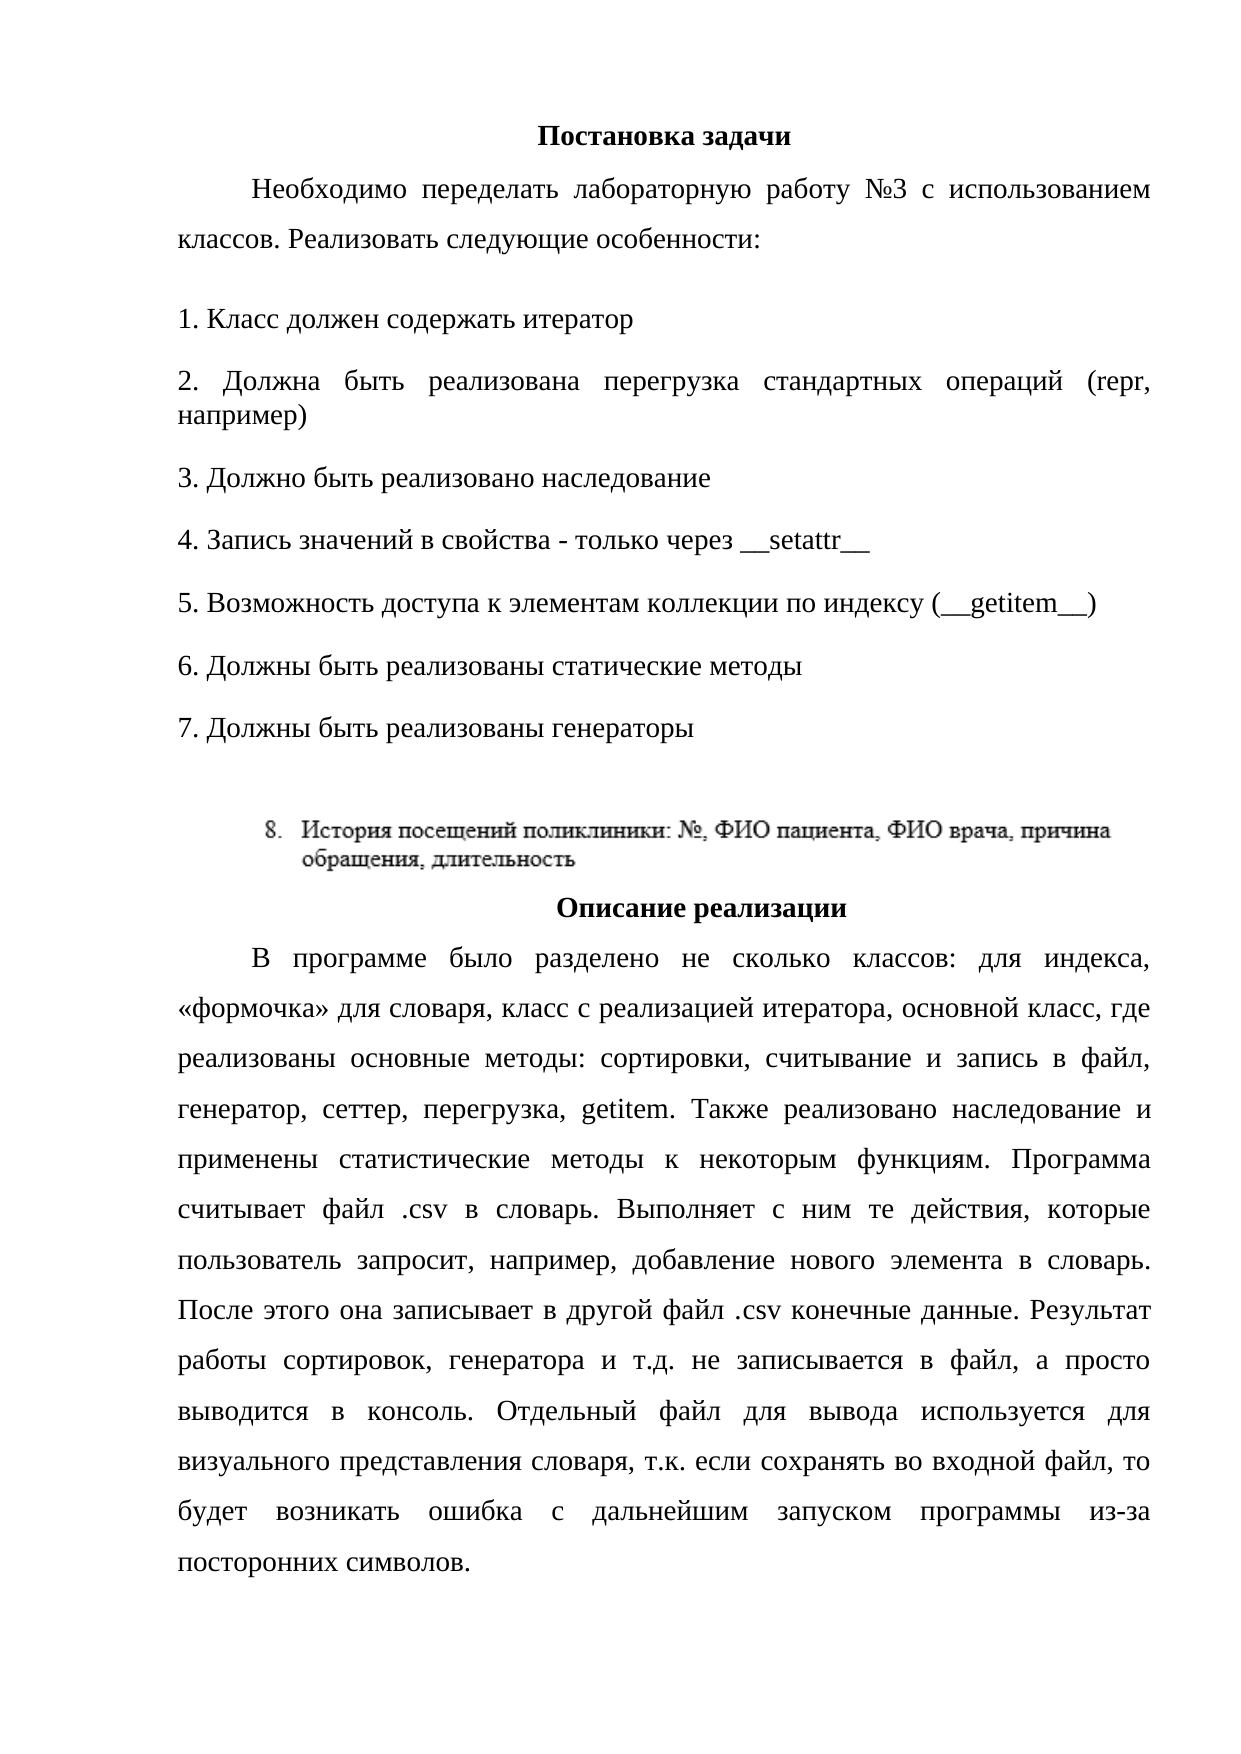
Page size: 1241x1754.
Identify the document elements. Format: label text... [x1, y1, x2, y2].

text Необходимо переделать лабораторную работу №3 с использованием классов. Реализовать следующие особенности: [177, 171, 1152, 255]
text Постановка задачи [177, 118, 1152, 152]
text В программе было разделено не сколько классов: для индекса, «формочка» для словаря, класс с реализацией итератора, основной класс, где реализованы основные методы: сортировки, считывание и запись в файл, генератор, сеттер, перегрузка, getitem. Также реализовано наследование и применены статистические методы к некоторым функциям. Программа считывает файл .csv в словарь. Выполняет с ним те действия, которые пользователь запросит, например, добавление нового элемента в словарь. После этого она записывает в другой файл .csv конечные данные. Результат работы сортировок, генератора и т.д. не записывается в файл, а просто выводится в консоль. Отдельный файл для вывода используется для визуального представления словаря, т.к. если сохранять во входной файл, то будет возникать ошибка с дальнейшим запуском программы из-за посторонних символов. [177, 940, 1152, 1577]
text 1. Класс должен содержать итератор [177, 301, 1152, 334]
text 4. Запись значений в свойства - только через __setattr__ [177, 522, 1152, 556]
text 7. Должны быть реализованы генераторы [177, 711, 1152, 744]
picture [263, 816, 1140, 876]
text 6. Должны быть реализованы статические методы [177, 648, 1152, 681]
text 3. Должно быть реализовано наследование [177, 460, 1152, 493]
text 5. Возможность доступа к элементам коллекции по индексу (__getitem__) [177, 585, 1152, 619]
text Описание реализации [177, 890, 1152, 923]
text 2. Должна быть реализована перегрузка стандартных операций (repr, например) [177, 363, 1152, 431]
